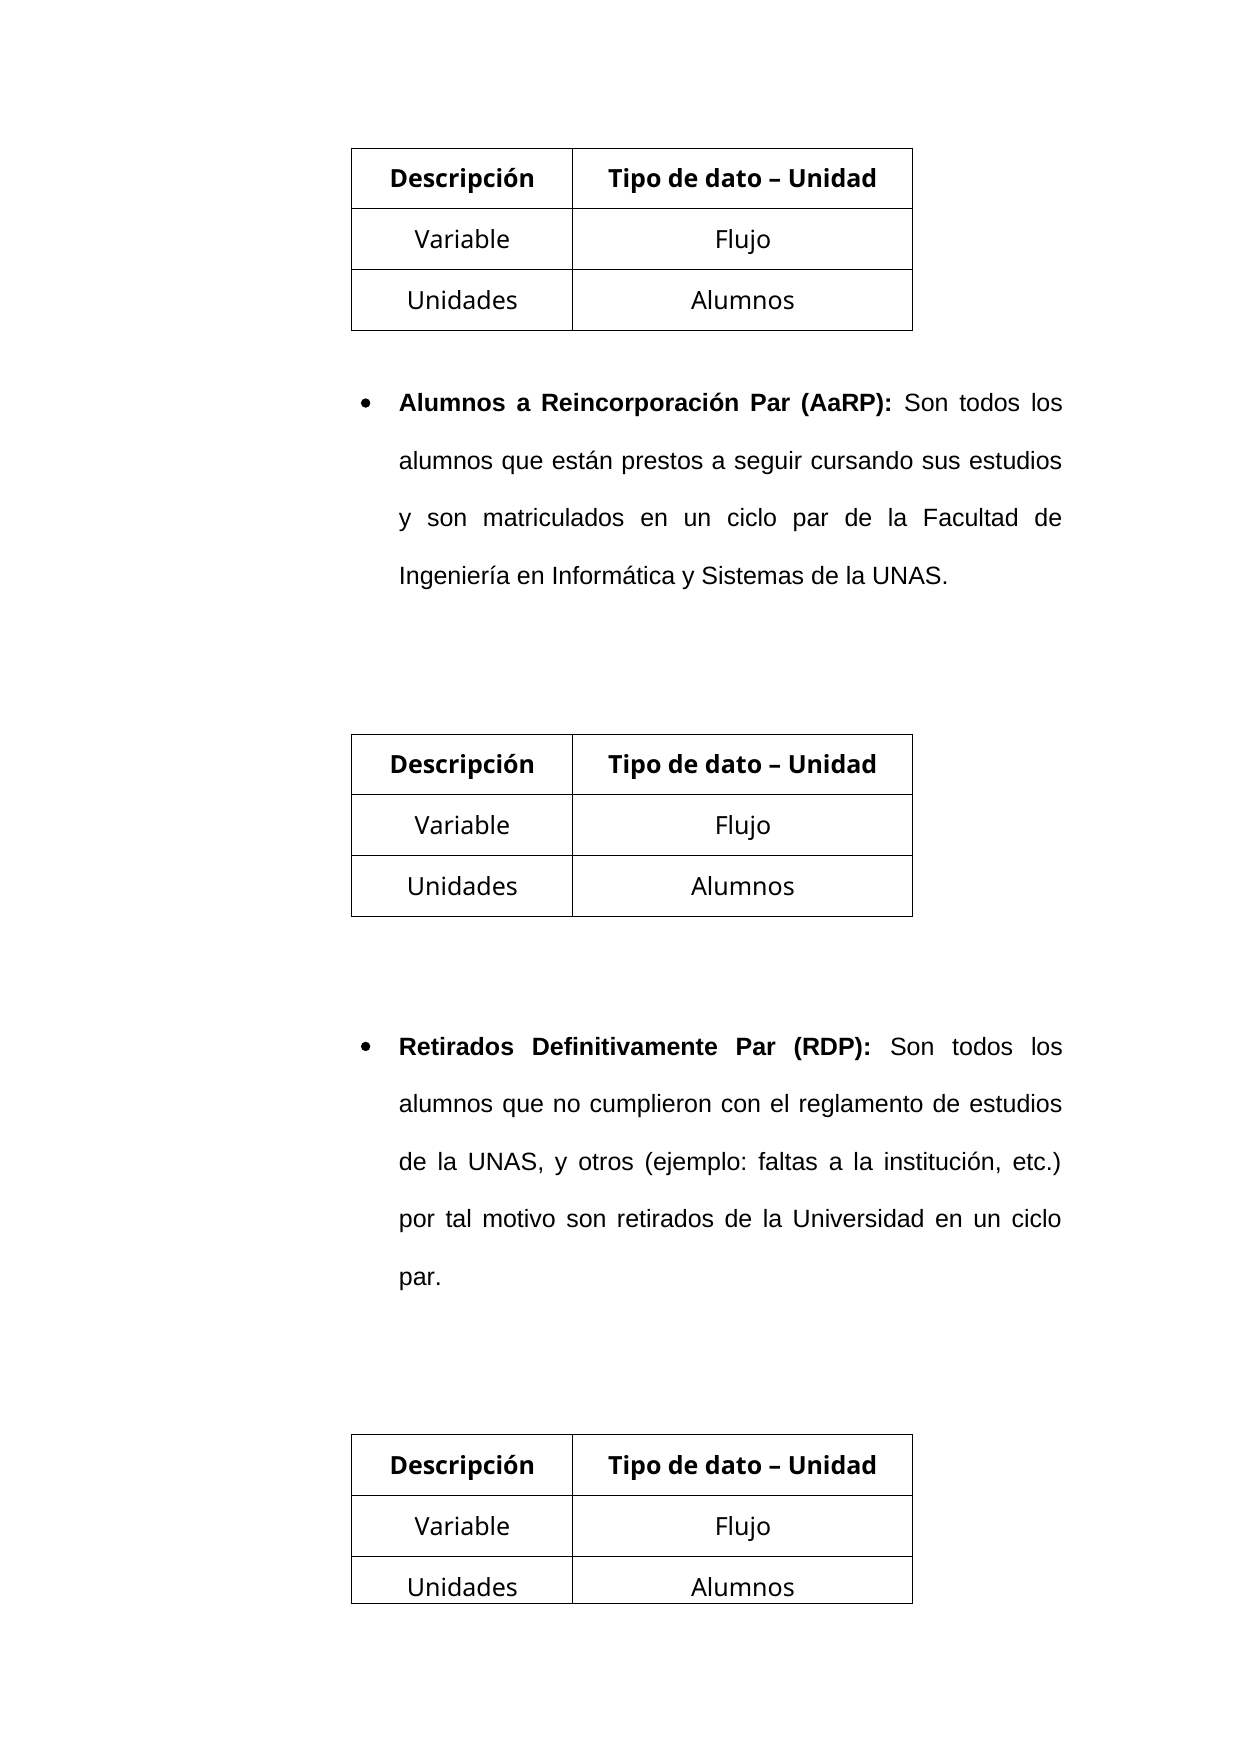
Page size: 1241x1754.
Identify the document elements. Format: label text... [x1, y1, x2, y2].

table_cell Flujo [573, 209, 912, 269]
table_header Descripción [352, 735, 572, 794]
table_header Tipo de dato – Unidad [573, 149, 912, 208]
table_cell Flujo [573, 1496, 912, 1556]
table_cell Unidades [352, 270, 572, 330]
table_cell Flujo [573, 795, 912, 855]
table_cell Variable [352, 795, 572, 855]
list Alumnos a Reincorporación Par (AaRP): Son todos los alumnos que están prestos a seguir cursando sus estudios y son matriculados en un ciclo par de la Facultad de Ingeniería en Informática y Sistemas de la UNAS. [361, 388, 1063, 590]
table_cell Variable [352, 1496, 572, 1556]
table_cell Alumnos [573, 1557, 912, 1603]
table_cell Alumnos [573, 856, 912, 916]
table_cell Alumnos [573, 270, 912, 330]
table_cell Variable [352, 209, 572, 269]
table_header Descripción [352, 149, 572, 208]
table_cell Unidades [352, 856, 572, 916]
table_header Tipo de dato – Unidad [573, 735, 912, 794]
table_cell Unidades [352, 1557, 572, 1603]
table_header Tipo de dato – Unidad [573, 1435, 912, 1495]
table_header Descripción [352, 1435, 572, 1495]
list Retirados Definitivamente Par (RDP): Son todos los alumnos que no cumplieron con el reglamento de estudios de la UNAS, y otros (ejemplo: faltas a la institución, etc.) por tal motivo son retirados de la Universidad en un ciclo par. [361, 1032, 1063, 1291]
